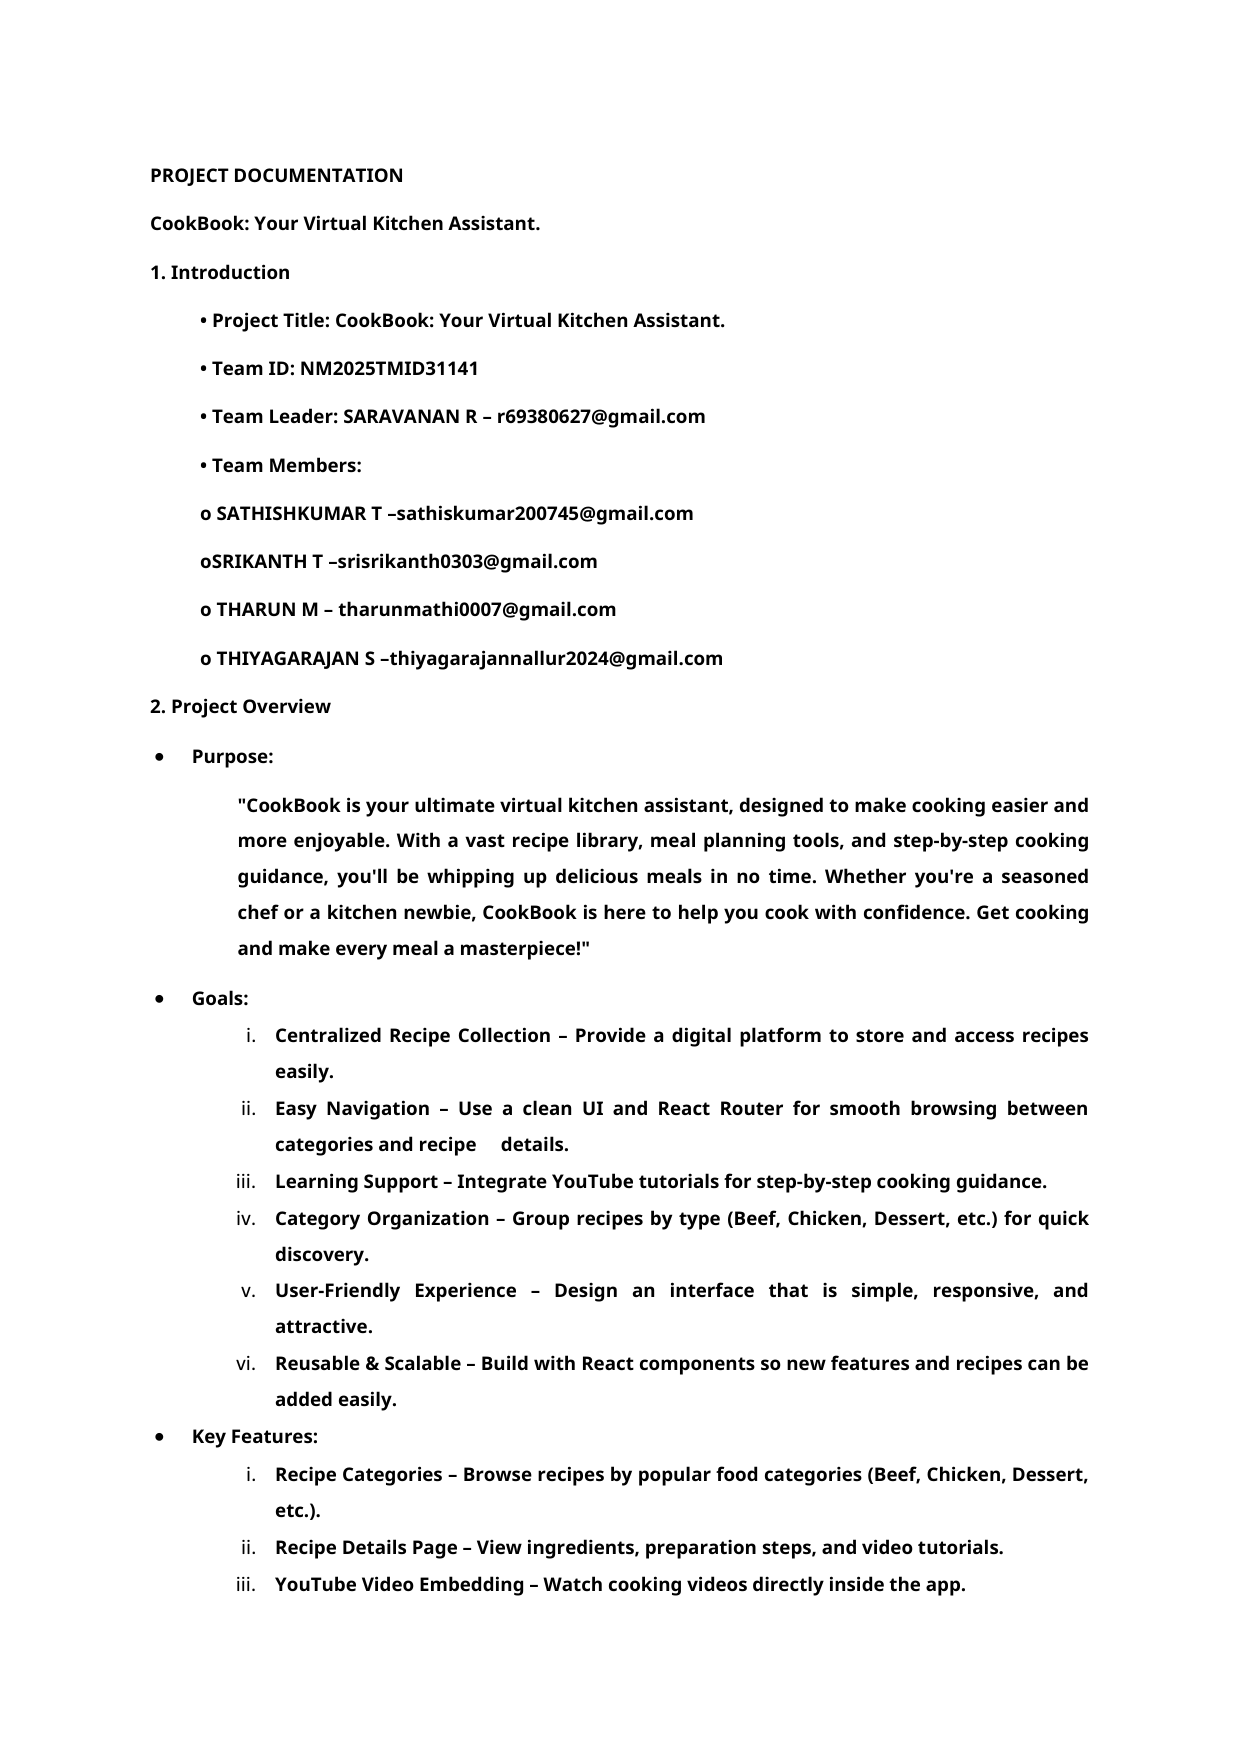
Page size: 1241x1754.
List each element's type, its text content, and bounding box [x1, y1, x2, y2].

list User-Friendly Experience – Design an interface that is simple, responsive, and attractive. [256, 1277, 1090, 1339]
text • Team Leader: SARAVANAN R – r69380627@gmail.com [150, 404, 1090, 429]
list Key Features: [154, 1422, 1090, 1449]
text 2. Project Overview [150, 693, 1090, 718]
list YouTube Video Embedding – Watch cooking videos directly inside the app. [256, 1570, 1090, 1597]
list Recipe Categories – Browse recipes by popular food categories (Beef, Chicken, Dessert, etc.). [256, 1460, 1090, 1523]
list Learning Support – Integrate YouTube tutorials for step-by-step cooking guidance. [256, 1167, 1090, 1193]
text "CookBook is your ultimate virtual kitchen assistant, designed to make cooking easier and more enjoyable. With a vast recipe library, meal planning tools, and step-by-step cooking guidance, you'll be whipping up delicious meals in no time. Whether you're a seasoned chef or a kitchen newbie, CookBook is here to help you cook with confidence. Get cooking and make every meal a masterpiece!" [237, 792, 1090, 961]
text • Team ID: NM2025TMID31141 [150, 355, 1090, 381]
list Purpose: [154, 741, 1090, 769]
list Category Organization – Group recipes by type (Beef, Chicken, Dessert, etc.) for quick discovery. [256, 1204, 1090, 1266]
text • Team Members: [150, 452, 1090, 477]
list Centralized Recipe Collection – Provide a digital platform to store and access recipes easily. [256, 1022, 1090, 1084]
list Easy Navigation – Use a clean UI and React Router for smooth browsing between categories and recipe details. [256, 1094, 1090, 1157]
text o THARUN M – tharunmathi0007@gmail.com [150, 597, 1090, 622]
list Recipe Details Page – View ingredients, preparation steps, and video tutorials. [256, 1533, 1090, 1559]
text oSRIKANTH T –srisrikanth0303@gmail.com [150, 548, 1090, 574]
list Reusable & Scalable – Build with React components so new features and recipes can be added easily. [256, 1349, 1090, 1412]
text • Project Title: CookBook: Your Virtual Kitchen Assistant. [150, 307, 1090, 333]
text 1. Introduction [150, 259, 1090, 284]
text CookBook: Your Virtual Kitchen Assistant. [150, 211, 1090, 236]
list Goals: [154, 983, 1090, 1011]
text PROJECT DOCUMENTATION [150, 162, 1090, 188]
text o SATHISHKUMAR T –sathiskumar200745@gmail.com [150, 500, 1090, 526]
text o THIYAGARAJAN S –thiyagarajannallur2024@gmail.com [150, 645, 1090, 670]
